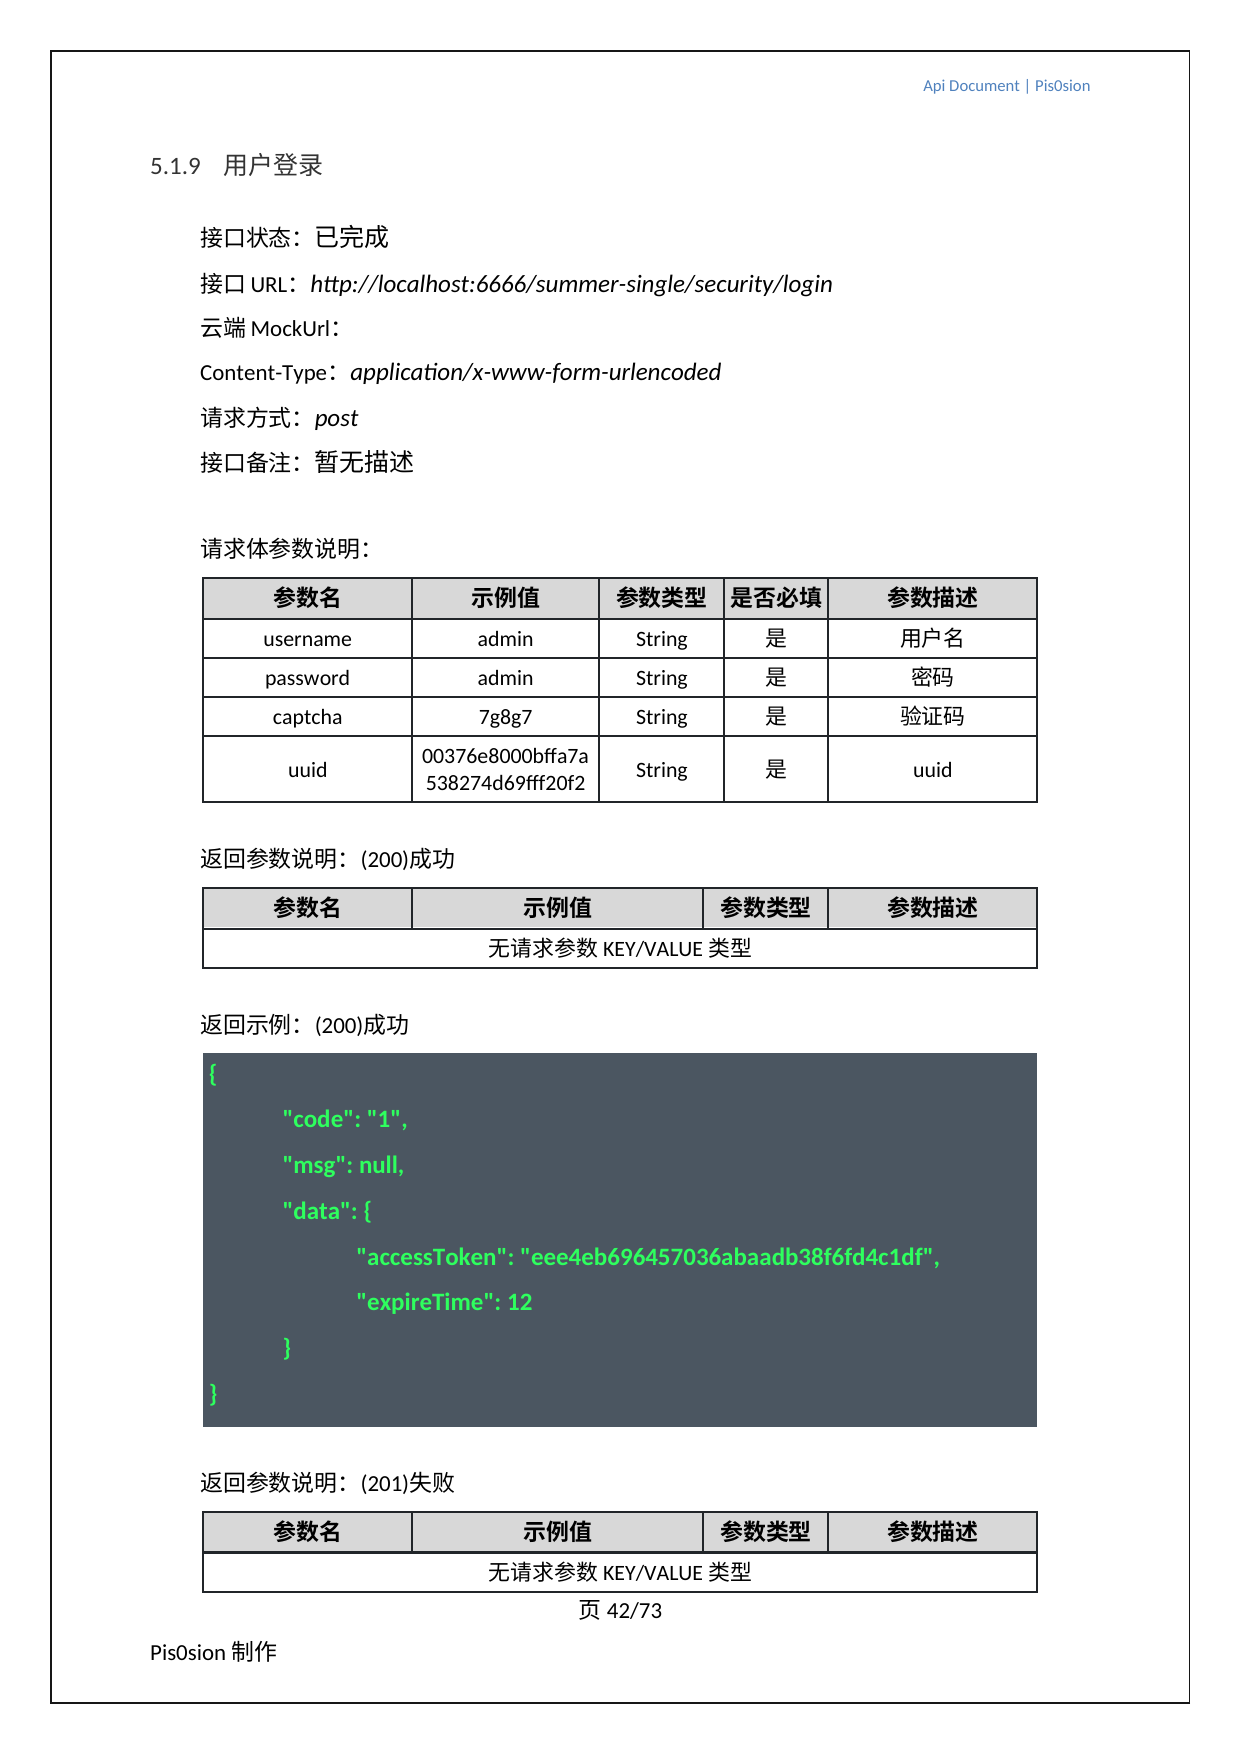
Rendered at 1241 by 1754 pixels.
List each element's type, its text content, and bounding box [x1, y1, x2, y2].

table_cell captcha [204, 698, 411, 735]
table_cell username [204, 620, 411, 657]
table_header 示例值 [413, 579, 598, 618]
table_cell 验证码 [829, 698, 1036, 735]
table_header 是否必填 [725, 579, 827, 618]
table_cell admin [413, 659, 598, 696]
table_header 示例值 [413, 1513, 702, 1551]
table_header 参数类型 [704, 889, 827, 927]
table_cell 00376e8000bffa7a538274d69fff20f2 [413, 737, 598, 801]
table_header 参数名 [204, 889, 411, 927]
table_cell 是 [725, 737, 827, 801]
table_cell 是 [725, 659, 827, 696]
table_header 参数名 [204, 579, 411, 618]
table_cell password [204, 659, 411, 696]
text 请求体参数说明： [200, 535, 1090, 563]
table_cell 密码 [829, 659, 1036, 696]
text 接口备注：暂无描述 [200, 447, 1090, 478]
text 返回参数说明：(200)成功 [200, 845, 1090, 873]
table_header 参数描述 [829, 579, 1036, 618]
table_header 示例值 [413, 889, 702, 927]
table_header 参数类型 [704, 1513, 827, 1551]
table_cell 用户名 [829, 620, 1036, 657]
text 接口状态：已完成 [200, 222, 1090, 253]
table_cell 无请求参数 KEY/VALUE 类型 [204, 930, 1036, 967]
table_cell String [600, 659, 723, 696]
table_cell 无请求参数 KEY/VALUE 类型 [204, 1554, 1036, 1591]
table_header 参数类型 [600, 579, 723, 618]
table_cell 7g8g7 [413, 698, 598, 735]
table_cell 是 [725, 620, 827, 657]
table_cell 是 [725, 698, 827, 735]
table_cell admin [413, 620, 598, 657]
table_cell String [600, 737, 723, 801]
text 接口URL：http://localhost:6666/summer-single/security/login [200, 268, 1090, 299]
table_header 参数描述 [829, 889, 1036, 927]
text Content-Type：application/x-www-form-urlencoded [200, 356, 1090, 386]
text 请求方式：post [200, 402, 1090, 432]
table_cell String [600, 698, 723, 735]
subtitle 用户登录 [150, 150, 1090, 181]
table_header 参数名 [204, 1513, 411, 1551]
text 云端MockUrl： [200, 314, 1090, 342]
table_cell uuid [829, 737, 1036, 801]
text 返回参数说明：(201)失败 [200, 1469, 1090, 1497]
text 返回示例：(200)成功 [200, 1011, 1090, 1039]
table_cell uuid [204, 737, 411, 801]
table_header { "code": "1", "msg": null, "data": { "accessToken": "eee4eb696457036abaadb38f6fd4c1df", "expireTime": 12 } } [203, 1053, 1037, 1427]
table_header 参数描述 [829, 1513, 1036, 1551]
table_cell String [600, 620, 723, 657]
